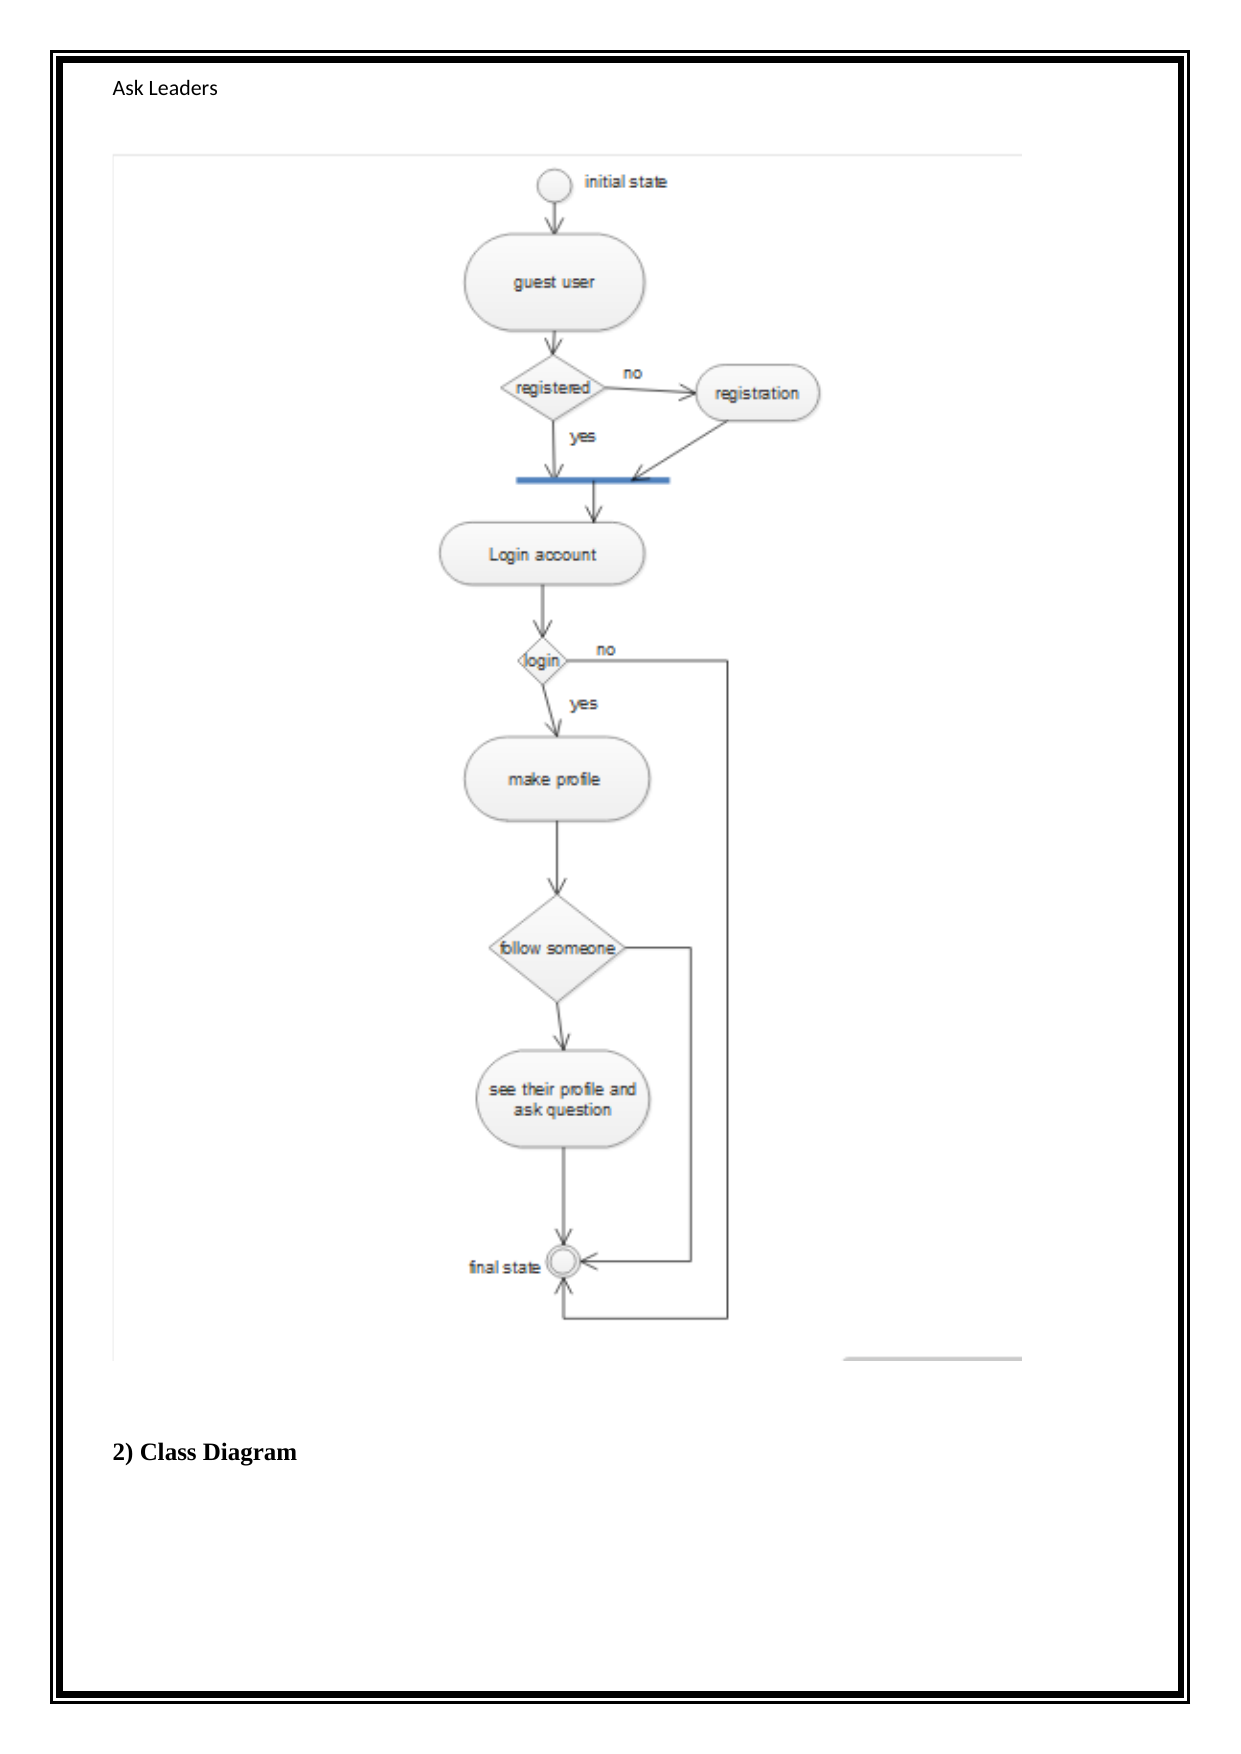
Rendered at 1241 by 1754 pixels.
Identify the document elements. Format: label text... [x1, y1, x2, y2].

picture [112, 150, 1022, 1361]
text 2) Class Diagram [112, 1437, 1128, 1466]
